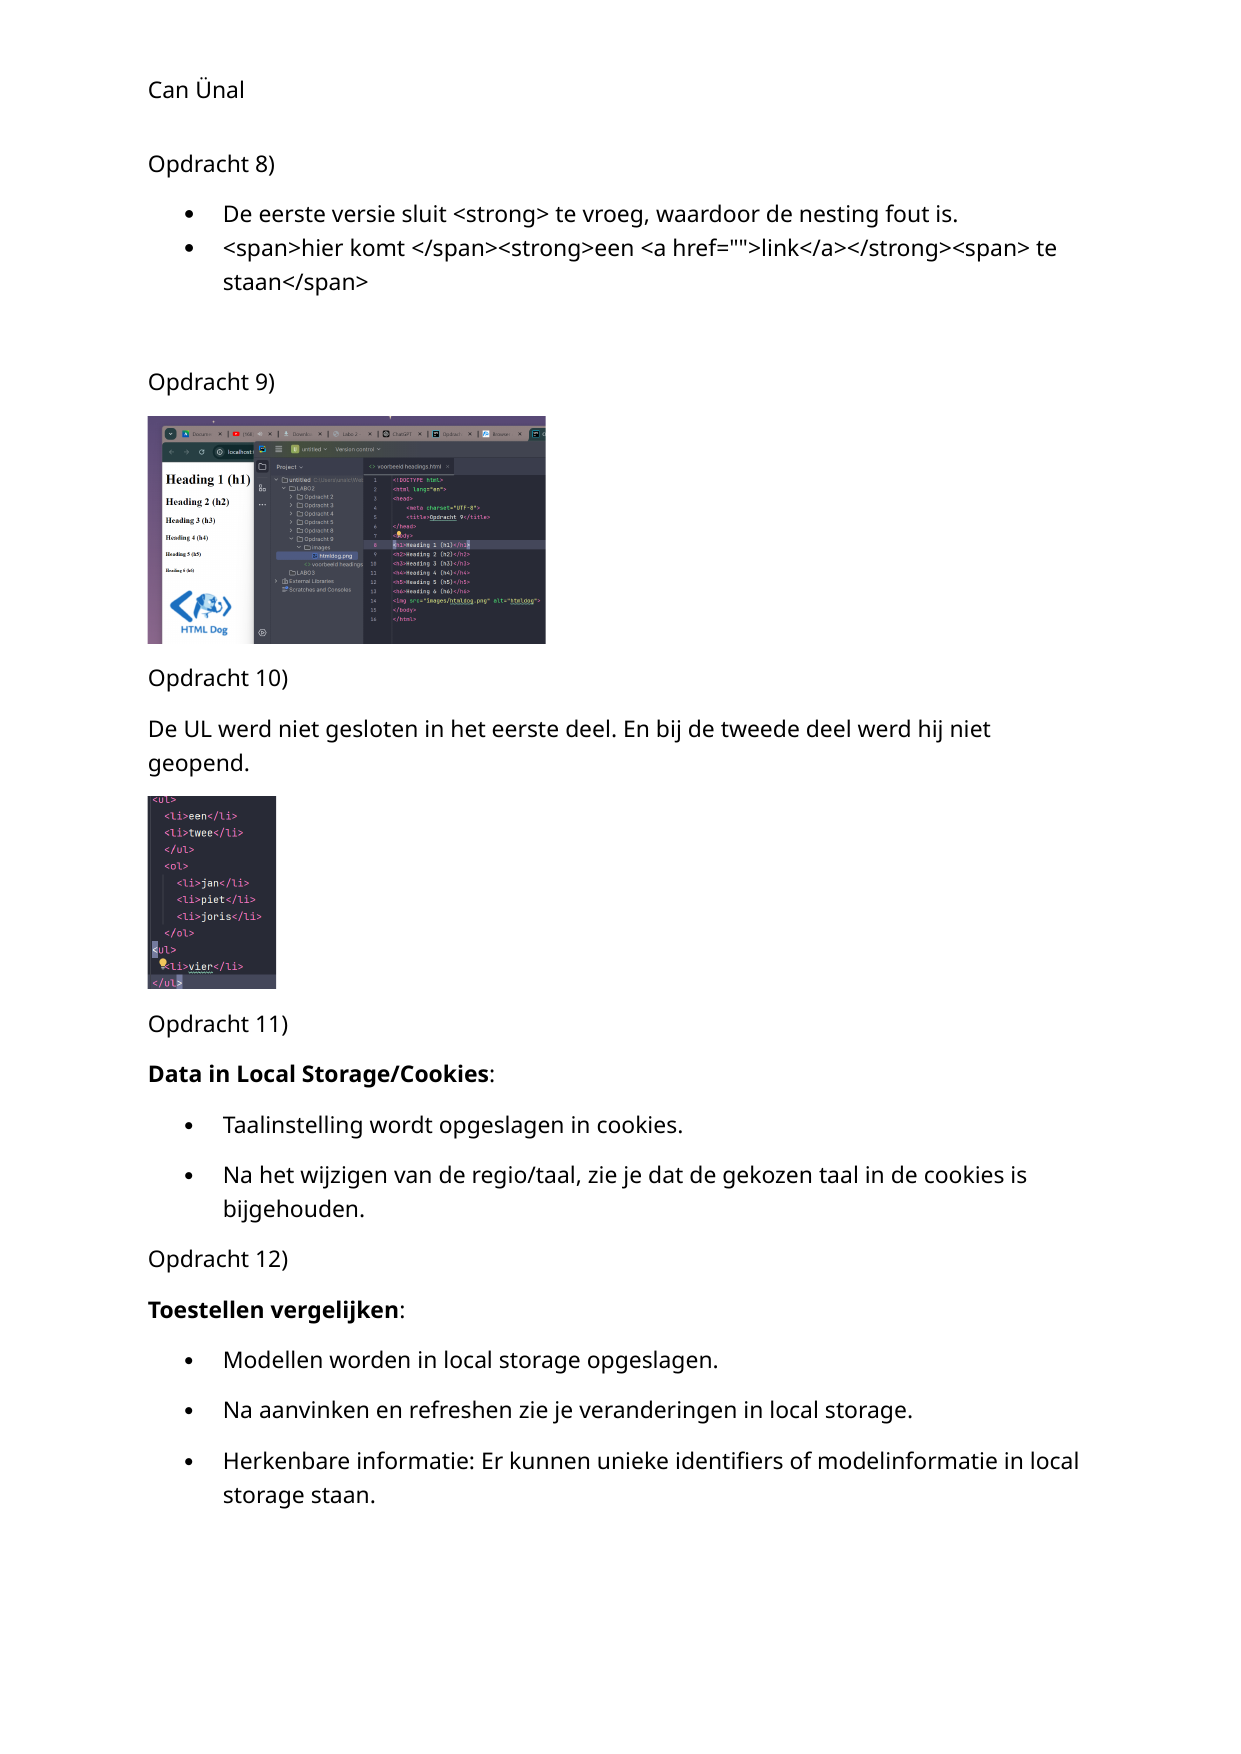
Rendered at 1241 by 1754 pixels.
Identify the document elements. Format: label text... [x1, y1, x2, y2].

text Opdracht 10) [148, 662, 1093, 693]
text Data in Local Storage/Cookies: [148, 1058, 1093, 1089]
text Opdracht 11) [148, 1008, 1093, 1039]
list Herkenbare informatie: Er kunnen unieke identifiers of modelinformatie in local storage staan. [185, 1445, 1093, 1510]
list Modellen worden in local storage opgeslagen. [185, 1344, 1093, 1375]
list De eerste versie sluit <strong> te vroeg, waardoor de nesting fout is. [185, 198, 1093, 229]
list Na het wijzigen van de regio/taal, zie je dat de gekozen taal in de cookies is bijgehouden. [185, 1159, 1093, 1224]
text Opdracht 12) [148, 1243, 1093, 1274]
picture [147, 796, 277, 989]
text Opdracht 8) [148, 148, 1093, 179]
text Toestellen vergelijken: [148, 1294, 1093, 1325]
list Taalinstelling wordt opgeslagen in cookies. [185, 1109, 1093, 1140]
picture [147, 416, 546, 644]
list <span>hier komt </span><strong>een <a href="">link</a></strong><span> te staan</span> [185, 232, 1093, 297]
text Opdracht 9) [148, 366, 1093, 398]
text De UL werd niet gesloten in het eerste deel. En bij de tweede deel werd hij niet geopend. [148, 713, 1093, 778]
list Na aanvinken en refreshen zie je veranderingen in local storage. [185, 1394, 1093, 1426]
